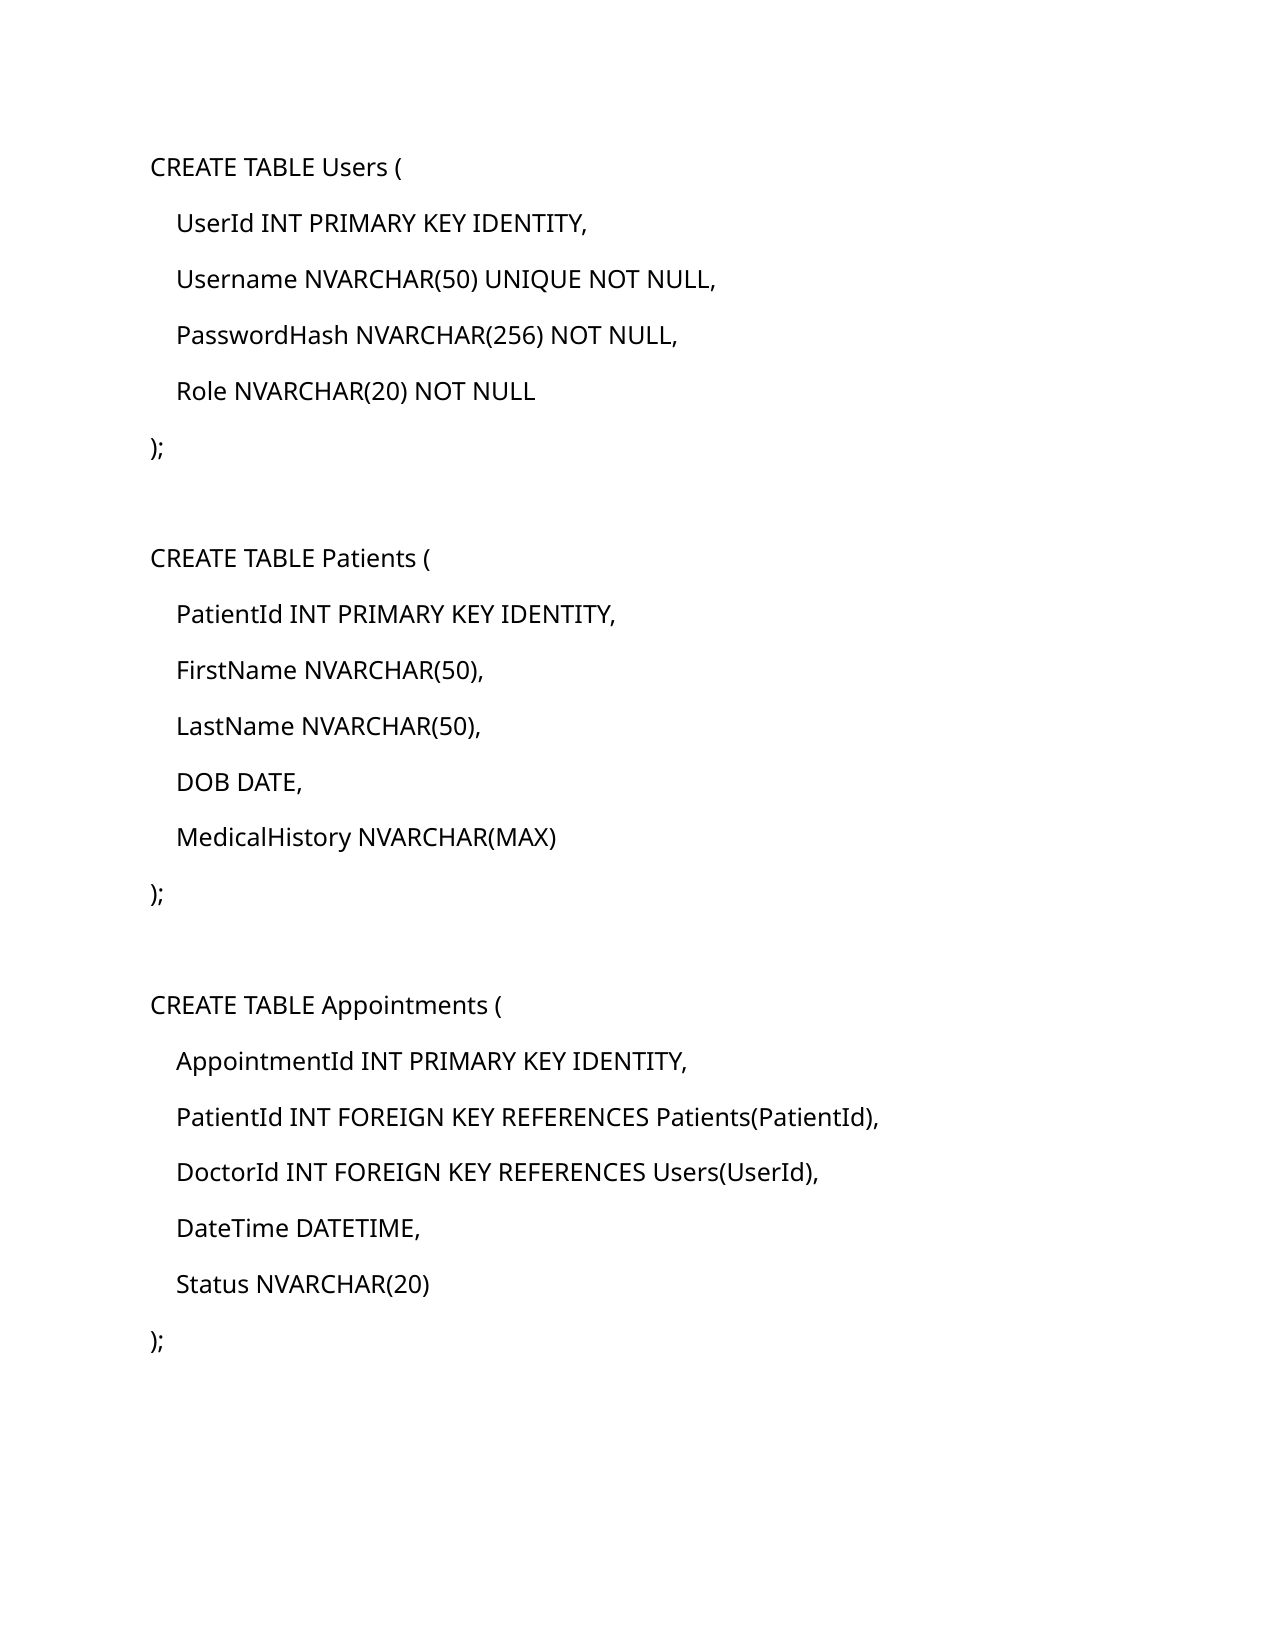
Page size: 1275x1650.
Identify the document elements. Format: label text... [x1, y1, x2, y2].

text PasswordHash NVARCHAR(256) NOT NULL, [150, 317, 1125, 352]
text Role NVARCHAR(20) NOT NULL [150, 373, 1125, 407]
text DoctorId INT FOREIGN KEY REFERENCES Users(UserId), [150, 1155, 1125, 1189]
text PatientId INT PRIMARY KEY IDENTITY, [150, 597, 1125, 631]
text CREATE TABLE Patients ( [150, 541, 1125, 575]
text UserId INT PRIMARY KEY IDENTITY, [150, 206, 1125, 240]
text CREATE TABLE Appointments ( [150, 987, 1125, 1022]
text ); [150, 1322, 1125, 1357]
text PatientId INT FOREIGN KEY REFERENCES Patients(PatientId), [150, 1099, 1125, 1133]
text Username NVARCHAR(50) UNIQUE NOT NULL, [150, 262, 1125, 296]
text FirstName NVARCHAR(50), [150, 652, 1125, 687]
text DateTime DATETIME, [150, 1211, 1125, 1245]
text ); [150, 429, 1125, 463]
text AppointmentId INT PRIMARY KEY IDENTITY, [150, 1043, 1125, 1077]
text DOB DATE, [150, 764, 1125, 798]
text ); [150, 876, 1125, 910]
text LastName NVARCHAR(50), [150, 708, 1125, 742]
text MedicalHistory NVARCHAR(MAX) [150, 820, 1125, 854]
text CREATE TABLE Users ( [150, 150, 1125, 184]
text Status NVARCHAR(20) [150, 1267, 1125, 1301]
